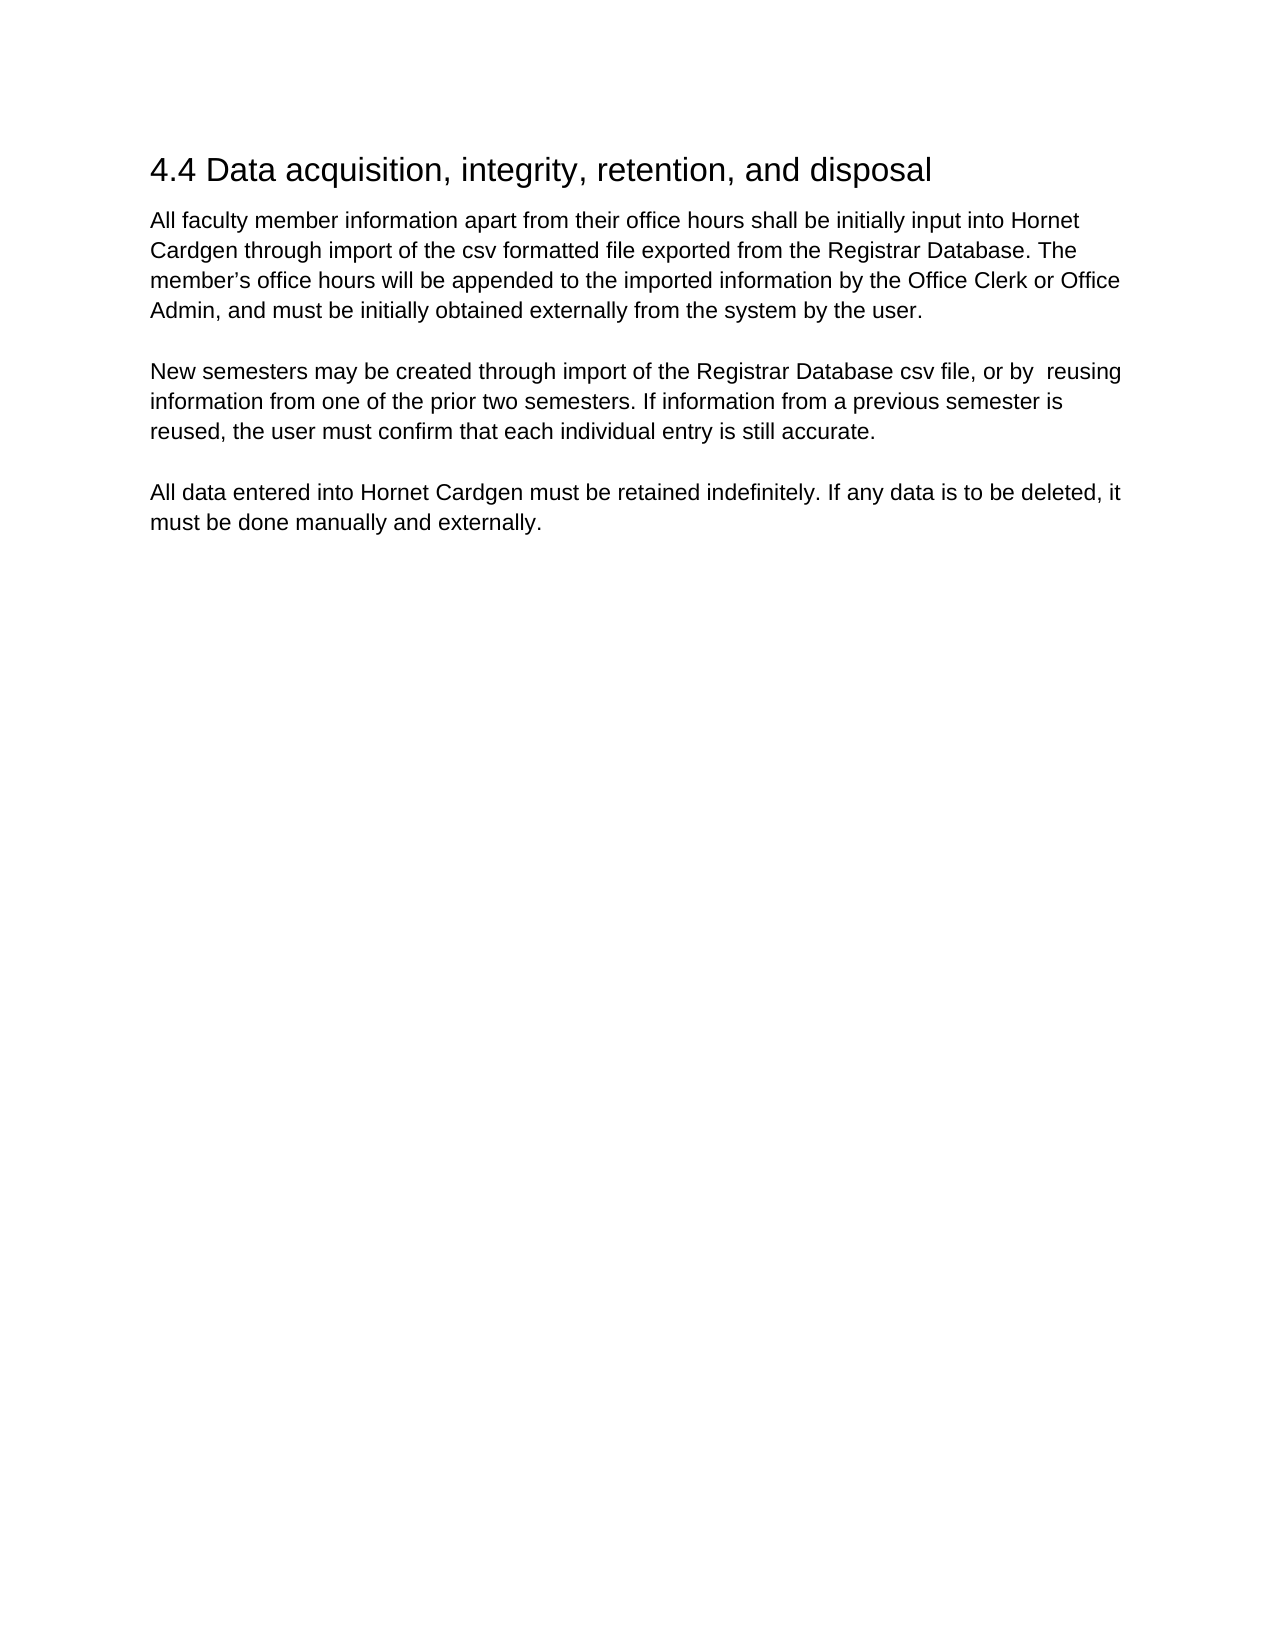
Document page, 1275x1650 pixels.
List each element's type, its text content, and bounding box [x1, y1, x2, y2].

text New semesters may be created through import of the Registrar Database csv file, or by reusing information from one of the prior two semesters. If information from a previous semester is reused, the user must confirm that each individual entry is still accurate. [150, 358, 1125, 444]
text All data entered into Hornet Cardgen must be retained indefinitely. If any data is to be deleted, it must be done manually and externally. [150, 478, 1125, 535]
subtitle 4.4 Data acquisition, integrity, retention, and disposal [150, 150, 1125, 188]
text All faculty member information apart from their office hours shall be initially input into Hornet Cardgen through import of the csv formatted file exported from the Registrar Database. The member’s office hours will be appended to the imported information by the Office Clerk or Office Admin, and must be initially obtained externally from the system by the user. [150, 207, 1125, 324]
